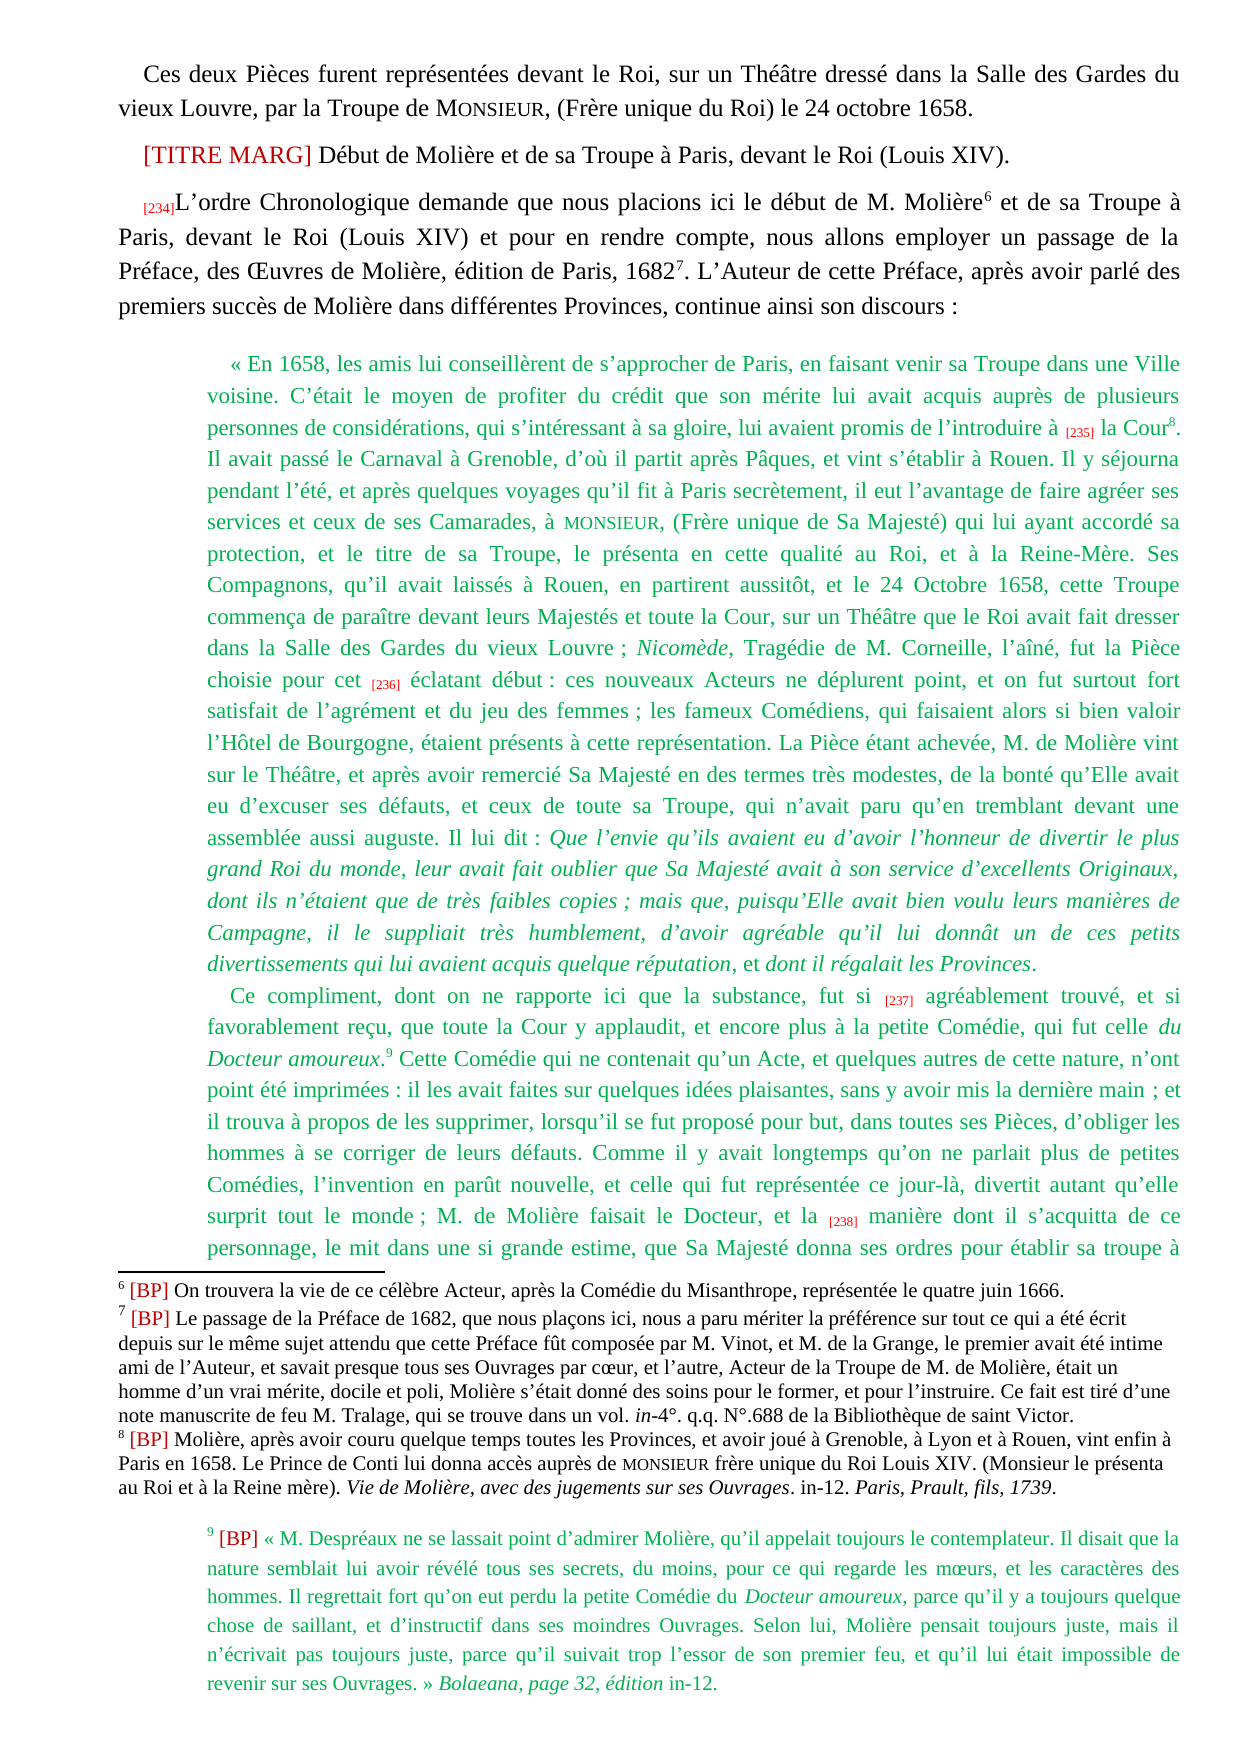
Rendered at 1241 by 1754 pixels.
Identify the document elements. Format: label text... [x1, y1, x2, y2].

text « En 1658, les amis lui conseillèrent de s’approcher de Paris, en faisant venir sa Troupe dans une Ville voisine. C’était le moyen de profiter du crédit que son mérite lui avait acquis auprès de plusieurs personnes de considérations, qui s’intéressant à sa gloire, lui avaient promis de l’introduire à [235] la Cour. Il avait passé le Carnaval à Grenoble, d’où il partit après Pâques, et vint s’établir à Rouen. Il y séjourna pendant l’été, et après quelques voyages qu’il fit à Paris secrètement, il eut l’avantage de faire agréer ses services et ceux de ses Camarades, à monsieur, (Frère unique de Sa Majesté) qui lui ayant accordé sa protection, et le titre de sa Troupe, le présenta en cette qualité au Roi, et à la Reine-Mère. Ses Compagnons, qu’il avait laissés à Rouen, en partirent aussitôt, et le 24 Octobre 1658, cette Troupe commença de paraître devant leurs Majestés et toute la Cour, sur un Théâtre que le Roi avait fait dresser dans la Salle des Gardes du vieux Louvre ; Nicomède, Tragédie de M. Corneille, l’aîné, fut la Pièce choisie pour cet [236] éclatant début : ces nouveaux Acteurs ne déplurent point, et on fut surtout fort satisfait de l’agrément et du jeu des femmes ; les fameux Comédiens, qui faisaient alors si bien valoir l’Hôtel de Bourgogne, étaient présents à cette représentation. La Pièce étant achevée, M. de Molière vint sur le Théâtre, et après avoir remercié Sa Majesté en des termes très modestes, de la bonté qu’Elle avait eu d’excuser ses défauts, et ceux de toute sa Troupe, qui n’avait paru qu’en tremblant devant une assemblée aussi auguste. Il lui dit : Que l’envie qu’ils avaient eu d’avoir l’honneur de divertir le plus grand Roi du monde, leur avait fait oublier que Sa Majesté avait à son service d’excellents Originaux, dont ils n’étaient que de très faibles copies ; mais que, puisqu’Elle avait bien voulu leurs manières de Campagne, il le suppliait très humblement, d’avoir agréable qu’il lui donnât un de ces petits divertissements qui lui avaient acquis quelque réputation, et dont il régalait les Provinces. [207, 350, 1181, 976]
text [TITRE MARG] Début de Molière et de sa Troupe à Paris, devant le Roi (Louis XIV). [118, 141, 1181, 169]
